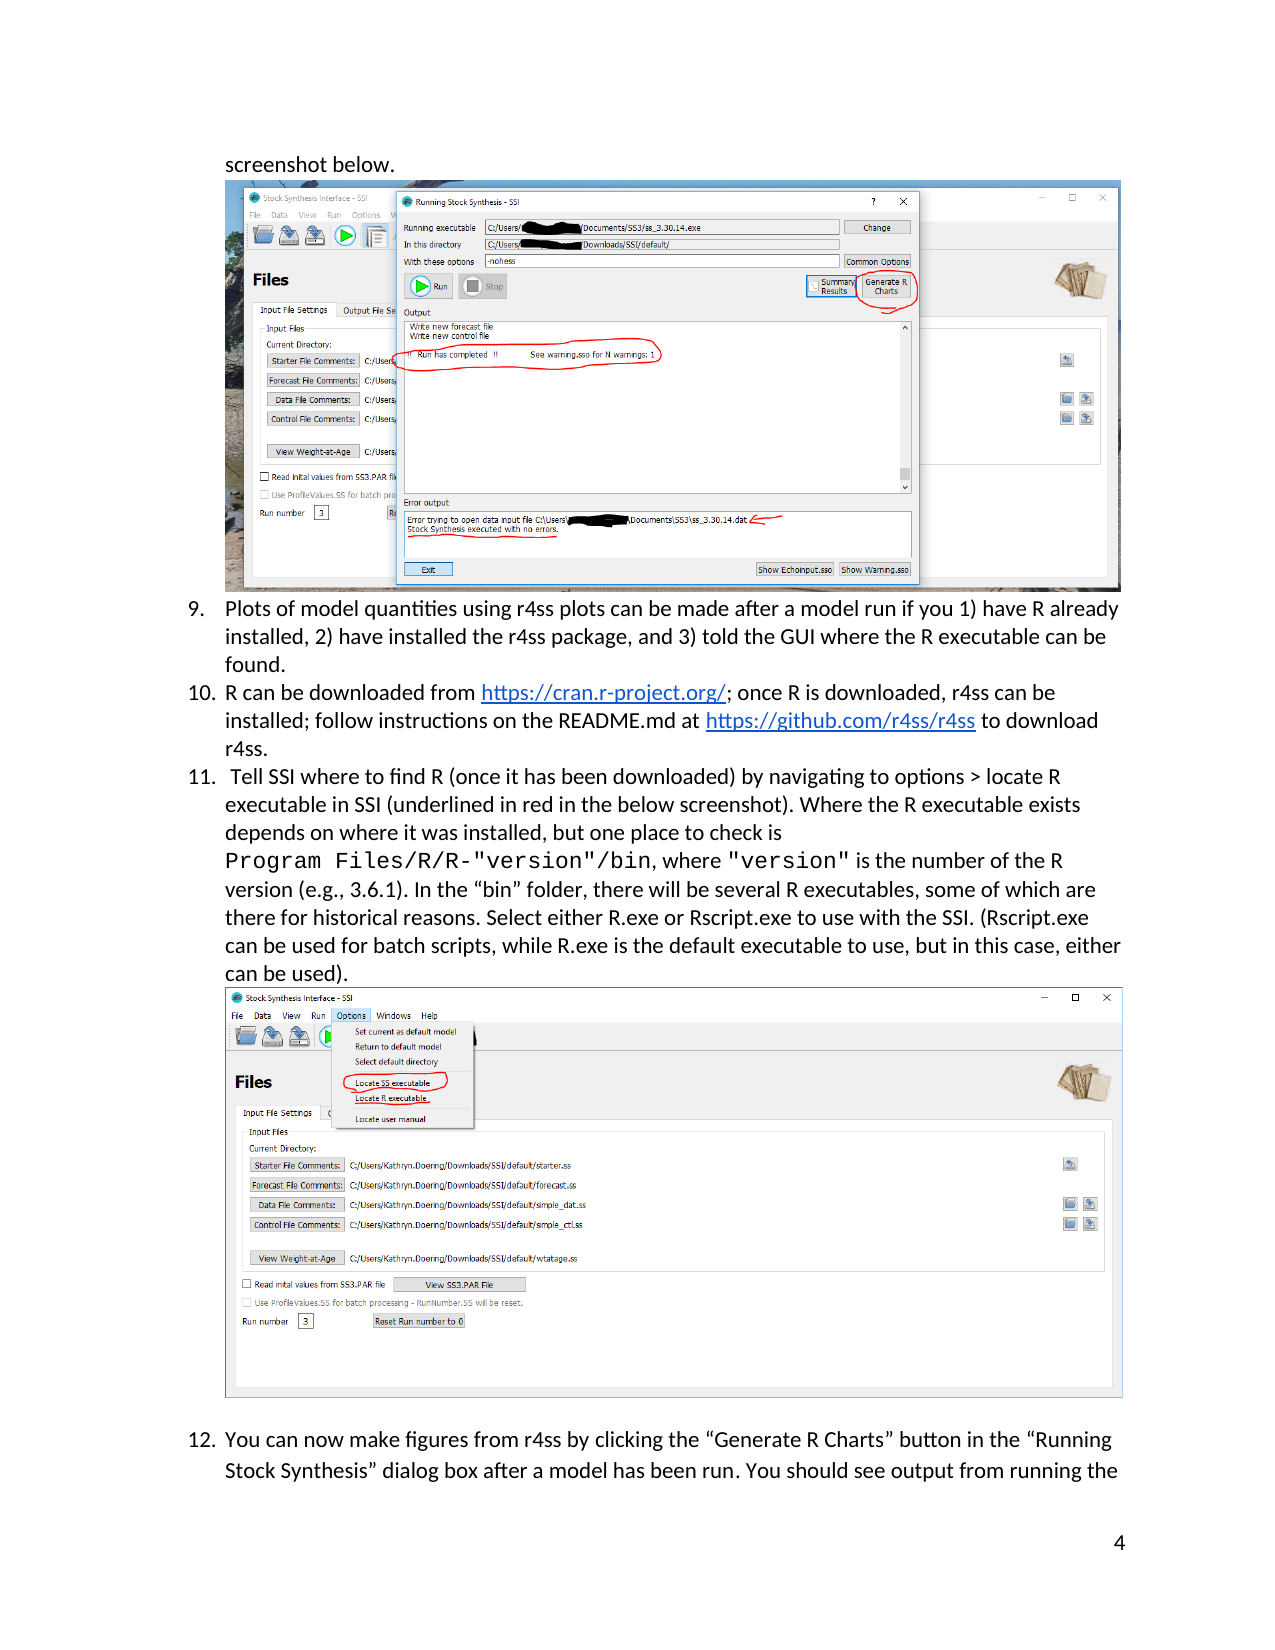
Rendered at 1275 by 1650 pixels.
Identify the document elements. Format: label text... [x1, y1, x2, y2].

list Plots of model quantities using r4ss plots can be made after a model run if you 1) have R already installed, 2) have installed the r4ss package, and 3) told the GUI where the R executable can be found. [187, 594, 1125, 678]
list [187, 1426, 1125, 1484]
list Tell SSI where to find R (once it has been downloaded) by navigating to options > locate R executable in SSI (underlined in red in the below screenshot). Where the R executable exists depends on where it was installed, but one place to check is [187, 762, 1125, 846]
picture [225, 180, 1121, 592]
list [187, 150, 1125, 592]
picture [225, 987, 1123, 1398]
text Program Files/R/R-"version"/bin, where "version" is the number of the R version (e.g., 3.6.1). In the “bin” folder, there will be several R executables, some of which are there for historical reasons. Select either R.exe or Rscript.exe to use with the SSI. (Rscript.exe can be used for batch scripts, while R.exe is the default executable to use, but in this case, either can be used). [225, 846, 1125, 988]
list R can be downloaded from https://cran.r-project.org/; once R is downloaded, r4ss can be installed; follow instructions on the README.md at https://github.com/r4ss/r4ss to download r4ss. [187, 678, 1125, 762]
